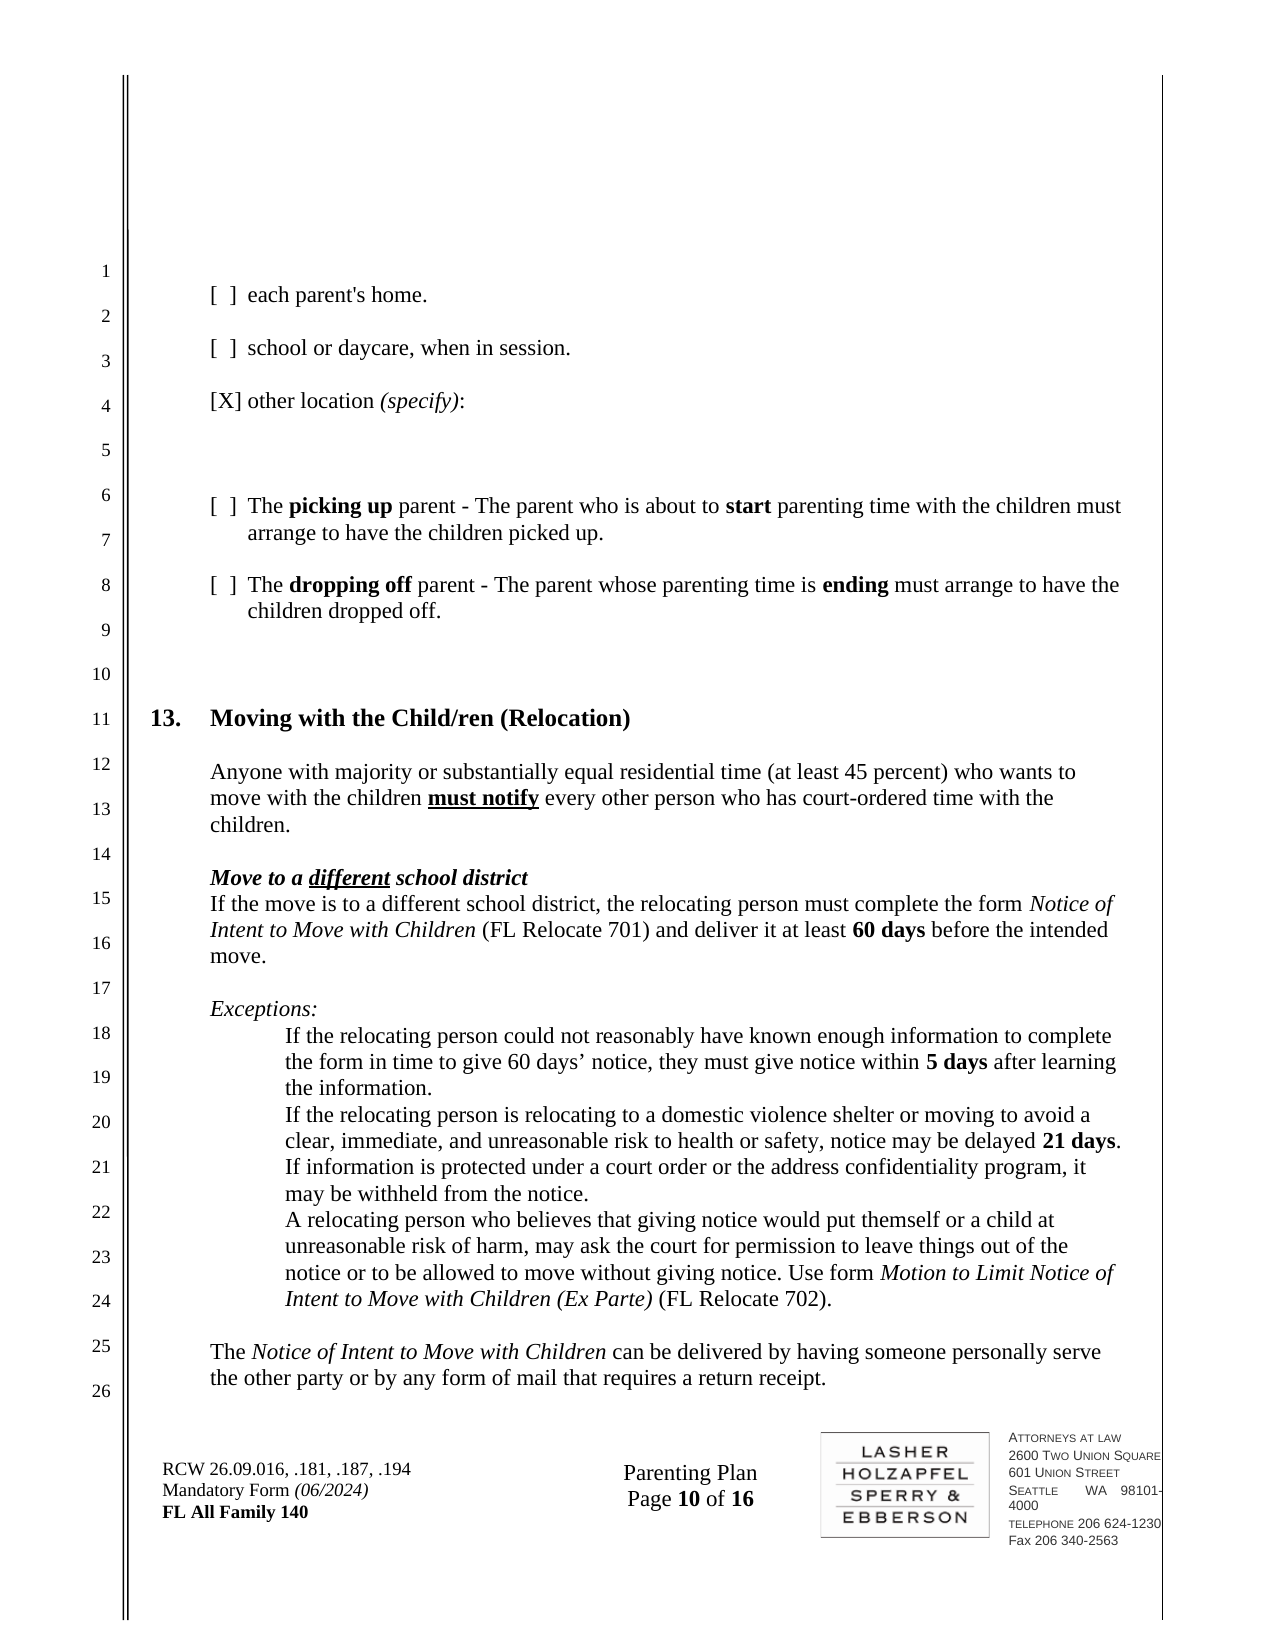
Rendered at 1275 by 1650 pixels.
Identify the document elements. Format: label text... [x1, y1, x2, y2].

text If the move is to a different school district, the relocating person must complete the form Notice of Intent to Move with Children (FL Relocate 701) and deliver it at least 60 days before the intended move. [210, 890, 1125, 969]
picture [820, 1432, 990, 1538]
text [ ] The picking up parent - The parent who is about to start parenting time with the children must arrange to have the children picked up. [210, 492, 1125, 545]
text Exceptions: [210, 995, 1125, 1022]
text Anyone with majority or substantially equal residential time (at least 45 percent) who wants to move with the children must notify every other person who has court-ordered time with the children. [210, 758, 1125, 837]
list A relocating person who believes that giving notice would put themself or a child at unreasonable risk of harm, may ask the court for permission to leave things out of the notice or to be allowed to move without giving notice. Use form Motion to Limit Notice of Intent to Move with Children (Ex Parte) (FL Relocate 702). [247, 1206, 1125, 1312]
list If the relocating person could not reasonably have known enough information to complete the form in time to give 60 days’ notice, they must give notice within 5 days after learning the information. [247, 1022, 1125, 1101]
text [X] other location (specify): [210, 387, 1125, 413]
text [ ] each parent's home. [210, 281, 1125, 308]
text Move to a different school district [210, 863, 1125, 890]
text 13. Moving with the Child/ren (Relocation) [150, 703, 1125, 732]
text [ ] The dropping off parent - The parent whose parenting time is ending must arrange to have the children dropped off. [210, 571, 1125, 624]
text The Notice of Intent to Move with Children can be delivered by having someone personally serve the other party or by any form of mail that requires a return receipt. [210, 1338, 1125, 1391]
text [ ] school or daycare, when in session. [210, 334, 1125, 360]
list If information is protected under a court order or the address confidentiality program, it may be withheld from the notice. [247, 1153, 1125, 1206]
list If the relocating person is relocating to a domestic violence shelter or moving to avoid a clear, immediate, and unreasonable risk to health or safety, notice may be delayed 21 days. [247, 1101, 1125, 1153]
